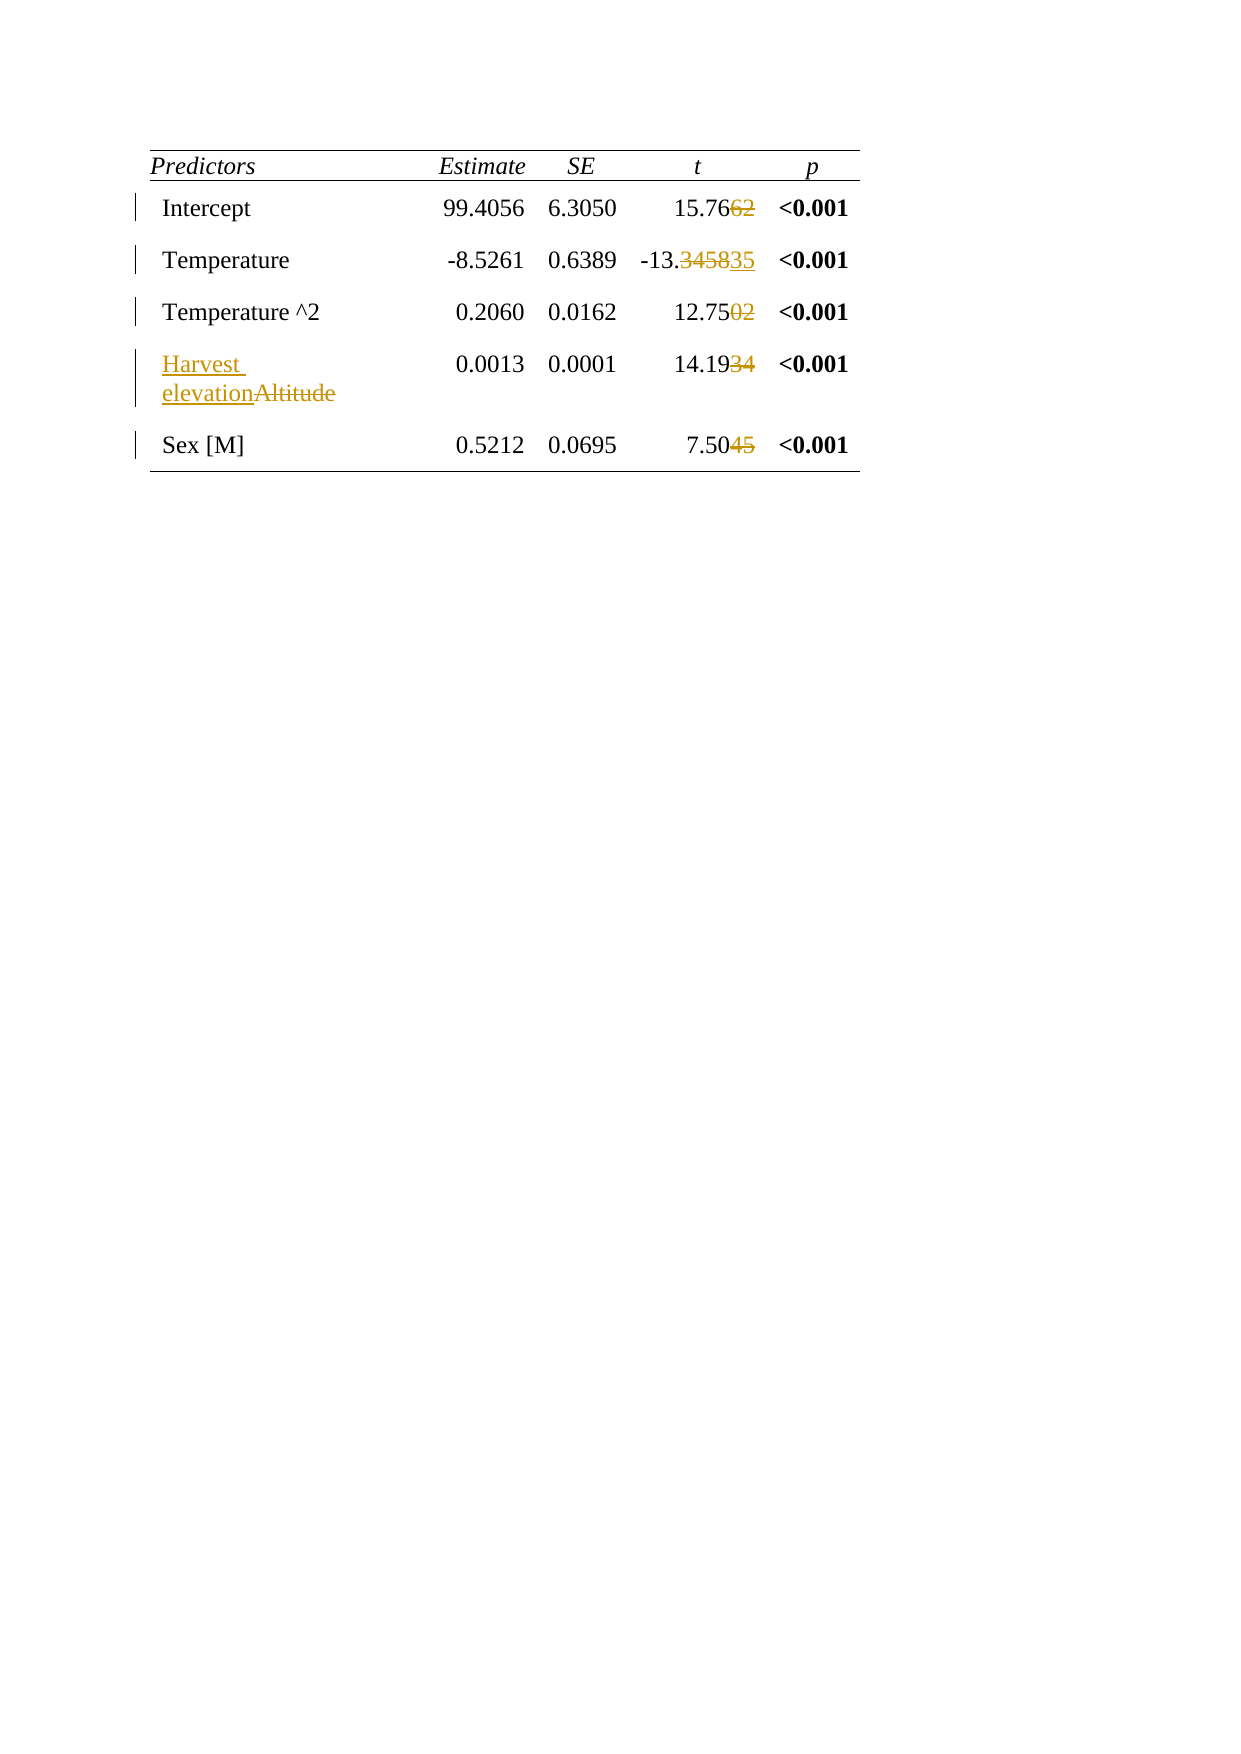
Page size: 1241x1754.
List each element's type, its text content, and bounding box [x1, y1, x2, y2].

table_cell <0.001 [766, 338, 860, 419]
table_header SE [536, 151, 628, 180]
table_cell 6.3050 [536, 181, 628, 233]
table_cell Temperature ^2 [150, 285, 431, 338]
table_cell 0.5212 [431, 419, 536, 471]
table_cell <0.001 [766, 181, 860, 233]
table_cell 12.75 [628, 285, 766, 338]
table_cell <0.001 [766, 233, 860, 285]
table_cell 0.0695 [536, 419, 628, 471]
table_cell 14.19 [628, 338, 766, 419]
table_cell <0.001 [766, 419, 860, 471]
table_header t [628, 151, 766, 180]
table_cell -8.5261 [431, 233, 536, 285]
table_header Predictors [150, 151, 431, 180]
table_cell 0.0013 [431, 338, 536, 419]
table_header Estimate [431, 151, 536, 180]
table_cell 0.6389 [536, 233, 628, 285]
table_cell <0.001 [766, 285, 860, 338]
table_cell 0.2060 [431, 285, 536, 338]
table_cell 0.0001 [536, 338, 628, 419]
table_header p [766, 151, 860, 180]
table_cell Intercept [150, 181, 431, 233]
table_cell Temperature [150, 233, 431, 285]
table_cell 99.4056 [431, 181, 536, 233]
table_cell 15.76 [628, 181, 766, 233]
table_cell -13. [628, 233, 766, 285]
table_cell 7.50 [628, 419, 766, 471]
table_cell Sex [M] [150, 419, 431, 471]
table_cell 0.0162 [536, 285, 628, 338]
table_cell [150, 338, 431, 419]
